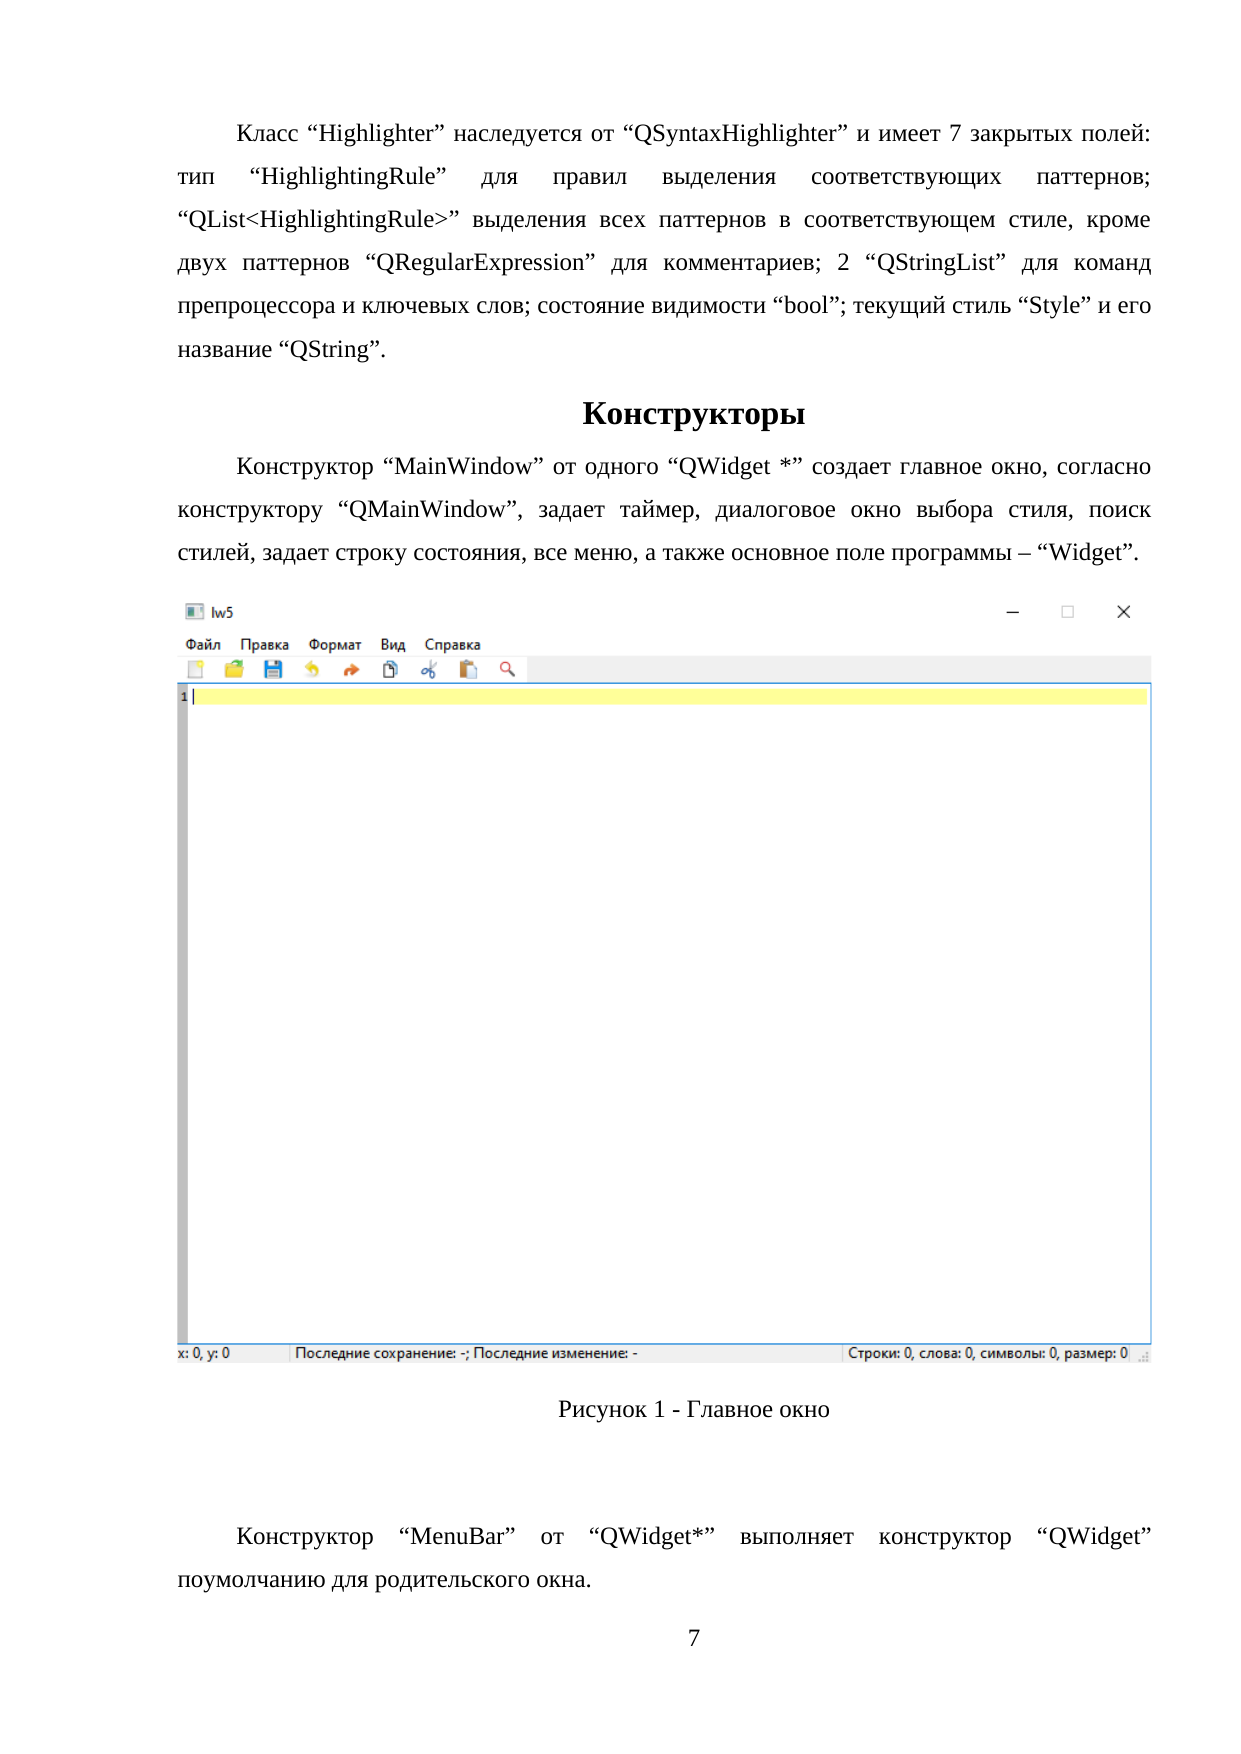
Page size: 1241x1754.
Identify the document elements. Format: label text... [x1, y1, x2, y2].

text Конструктор “MenuBar” от “QWidget*” выполняет конструктор “QWidget” поумолчанию для родительского окна. [177, 1521, 1152, 1593]
text Класс “Highlighter” наследуется от “QSyntaxHighlighter” и имеет 7 закрытых полей: тип “HighlightingRule” для правил выделения соответствующих паттернов; “QList<HighlightingRule>” выделения всех паттернов в соответствующем стиле, кроме двух паттернов “QRegularExpression” для комментариев; 2 “QStringList” для команд препроцессора и ключевых слов; состояние видимости “bool”; текущий стиль “Style” и его название “QString”. [177, 118, 1152, 362]
text Конструктор “MainWindow” от одного “QWidget *” создает главное окно, согласно конструктору “QMainWindow”, задает таймер, диалоговое окно выбора стиля, поиск стилей, задает строку состояния, все меню, а также основное поле программы – “Widget”. [177, 451, 1152, 566]
picture [177, 597, 1152, 1363]
subtitle Конструкторы [177, 393, 1152, 432]
text Рисунок 1 - Главное окно [177, 1394, 1152, 1423]
